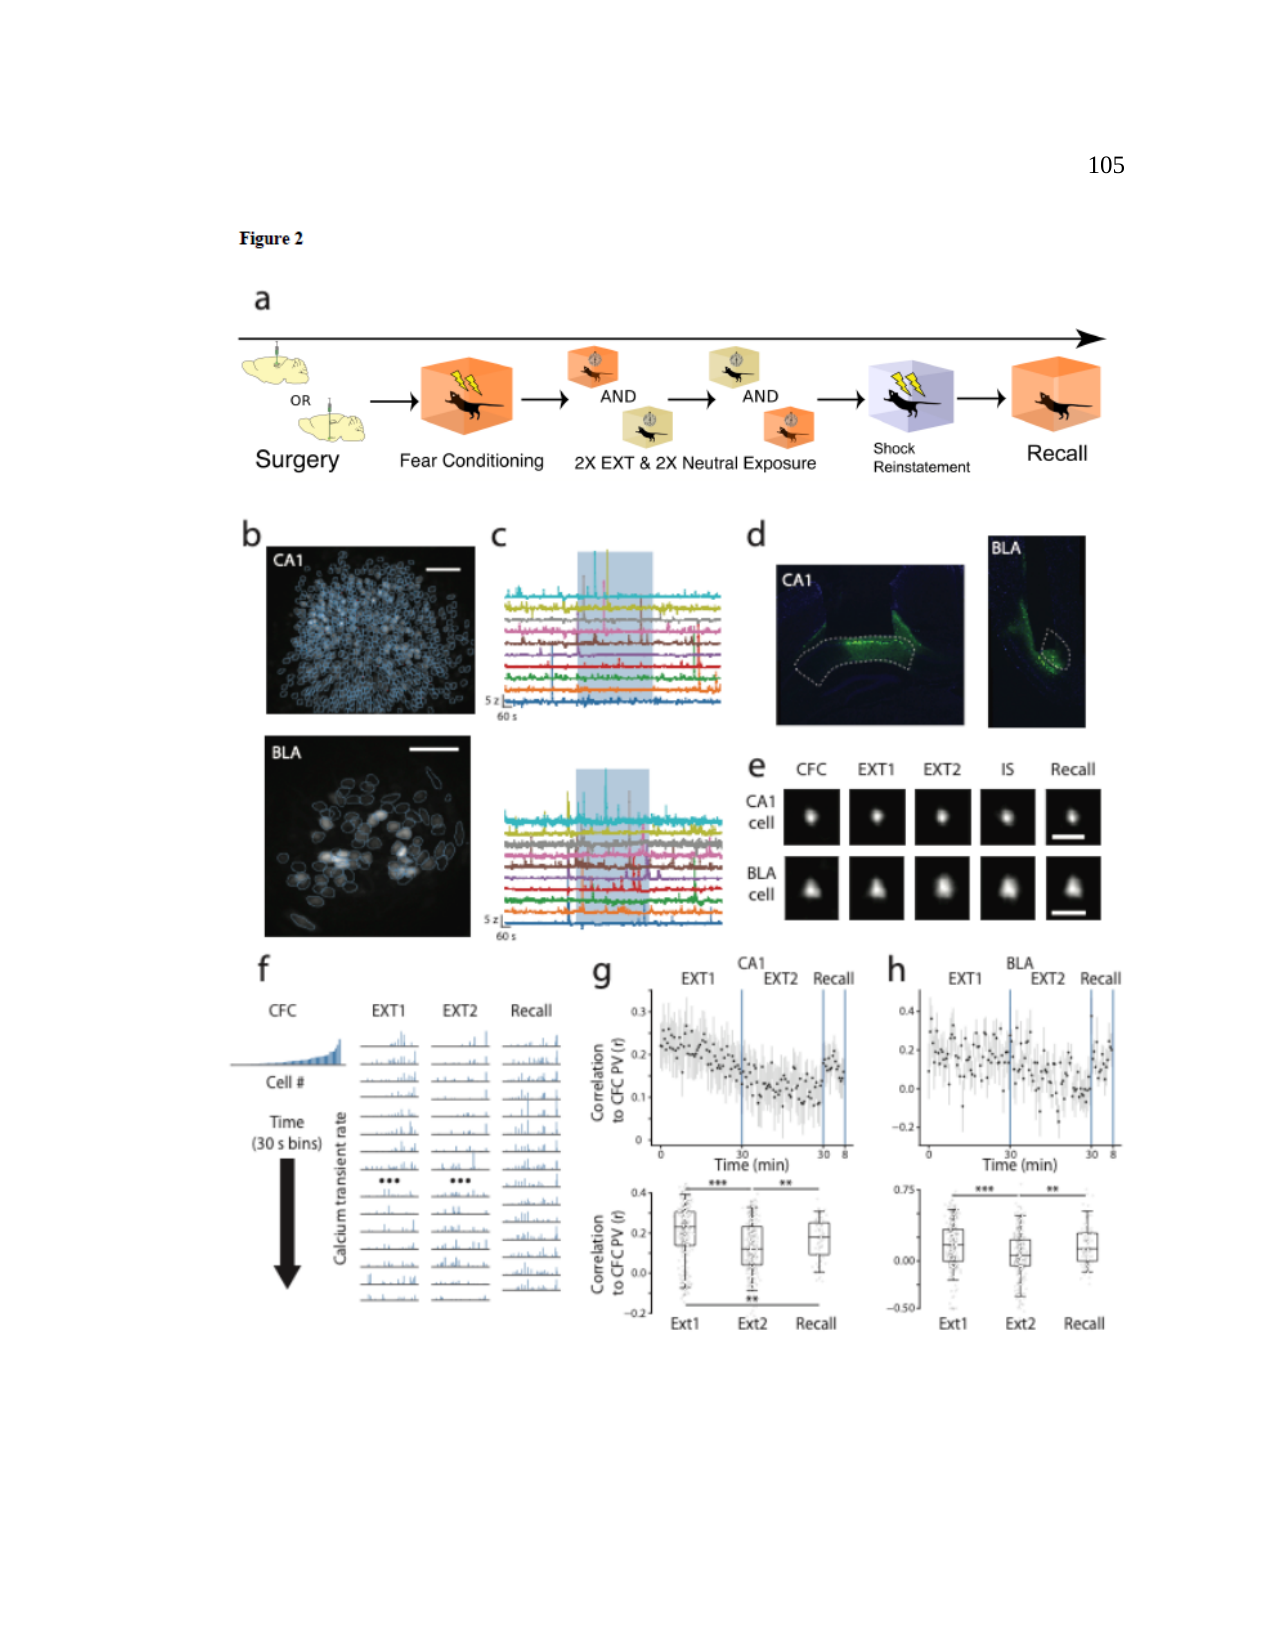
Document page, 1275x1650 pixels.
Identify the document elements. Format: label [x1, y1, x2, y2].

picture [225, 225, 1125, 1339]
